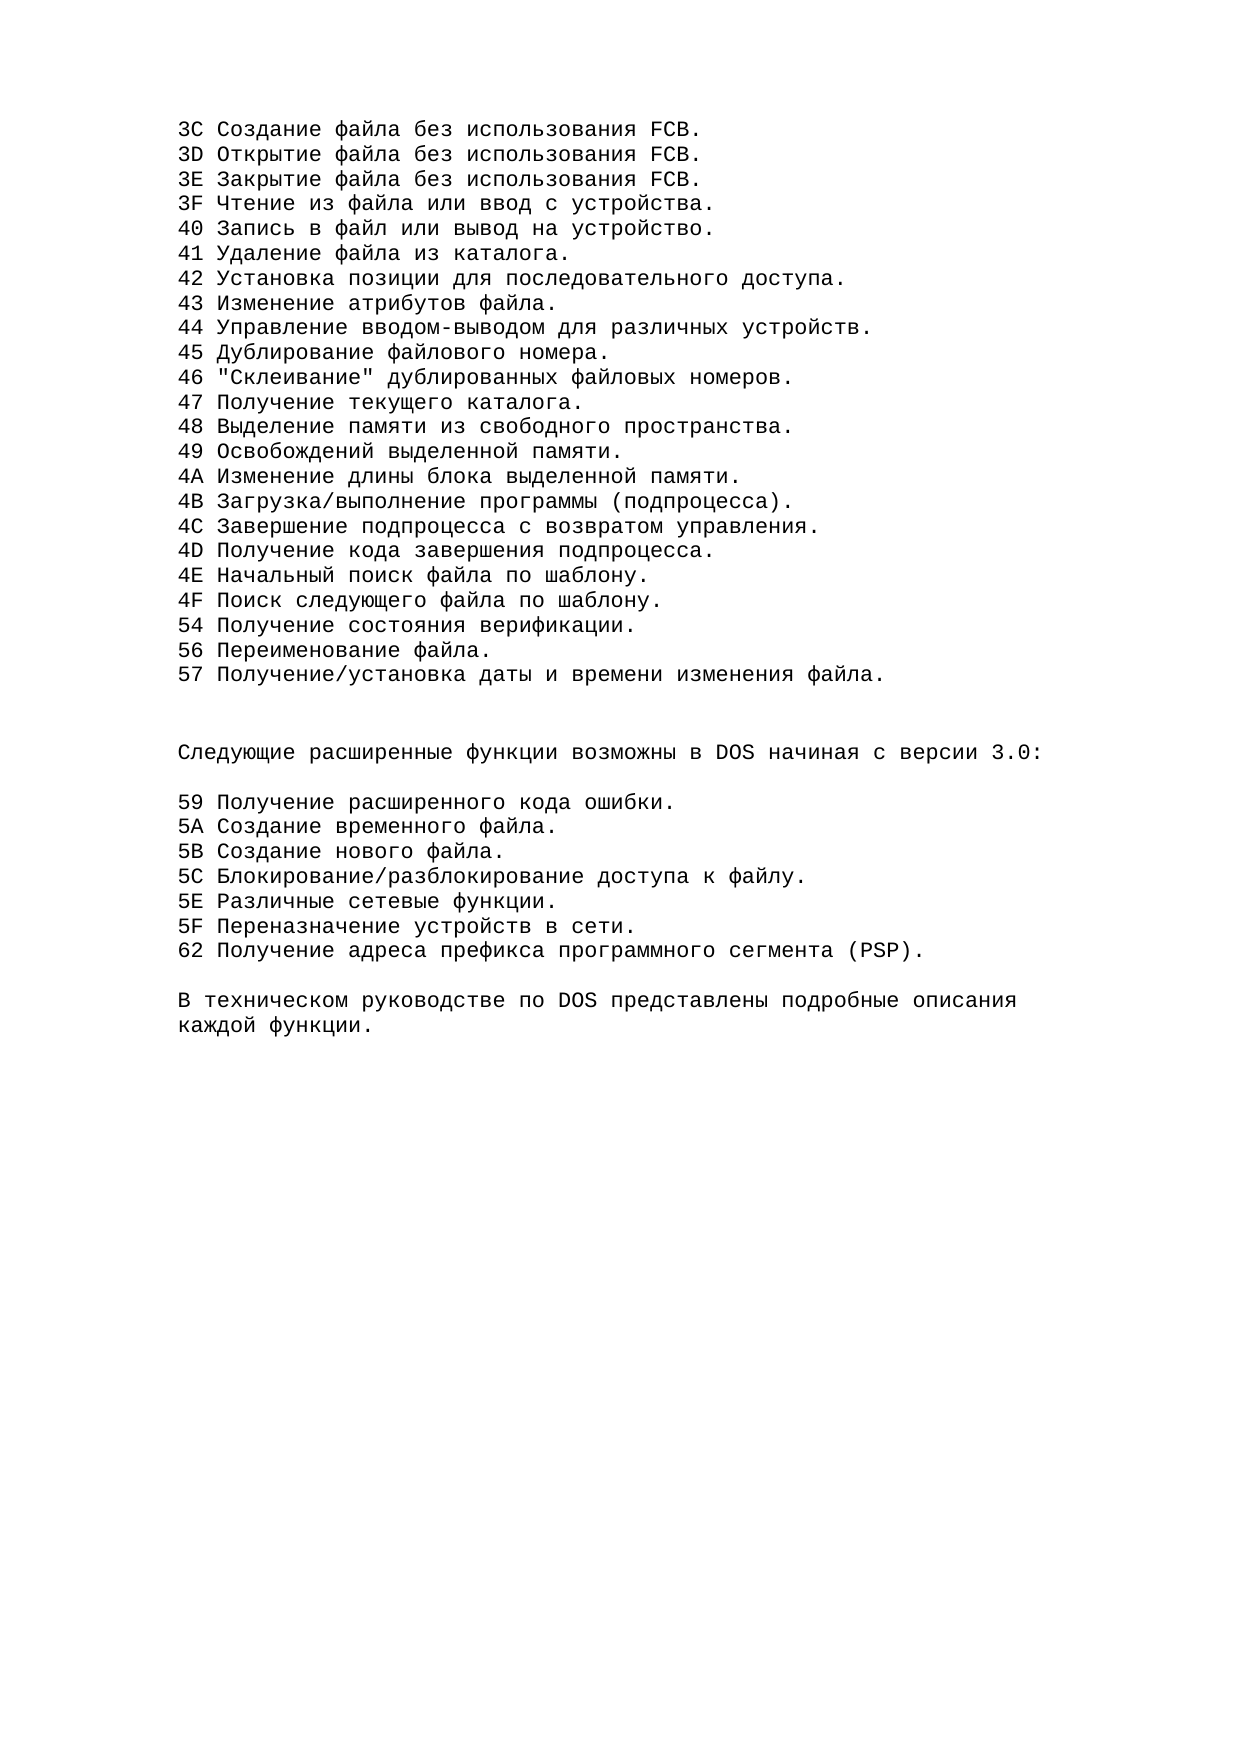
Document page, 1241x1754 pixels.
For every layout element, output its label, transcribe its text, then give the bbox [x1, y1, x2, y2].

text 48 Выделение памяти из свободного пространства. [177, 416, 1152, 440]
text 41 Удаление файла из каталога. [177, 242, 1152, 267]
text 3C Создание файла без использования FCB. [177, 118, 1152, 143]
text каждой функции. [177, 1014, 1152, 1039]
text 56 Переименование файла. [177, 639, 1152, 663]
text 5В Создание нового файла. [177, 841, 1152, 865]
text 4С Завершение подпроцесса с возвратом управления. [177, 515, 1152, 539]
text 49 Освобождений выделенной памяти. [177, 440, 1152, 465]
text 3D Открытие файла без использования FCB. [177, 143, 1152, 168]
text 5С Блокирование/разблокирование доступа к файлу. [177, 865, 1152, 890]
text 57 Получение/установка даты и времени изменения файла. [177, 663, 1152, 688]
text 40 Запись в файл или вывод на устройство. [177, 217, 1152, 242]
text 5F Переназначение устройств в сети. [177, 915, 1152, 940]
text 3F Чтение из файла или ввод с устройства. [177, 192, 1152, 217]
text 59 Получение расширенного кода ошибки. [177, 791, 1152, 816]
text 44 Управление вводом-выводом для различных устройств. [177, 316, 1152, 341]
text 43 Изменение атрибутов файла. [177, 292, 1152, 316]
text 4F Поиск следующего файла по шаблону. [177, 589, 1152, 614]
text 5А Создание временного файла. [177, 816, 1152, 841]
text 4D Получение кода завершения подпроцесса. [177, 539, 1152, 564]
text 4Е Начальный поиск файла по шаблону. [177, 564, 1152, 589]
text В техническом руководстве по DOS представлены подробные описания [177, 989, 1152, 1014]
text 46 "Склеивание" дублированных файловых номеров. [177, 366, 1152, 391]
text 4А Изменение длины блока выделенной памяти. [177, 465, 1152, 490]
text 5Е Различные сетевые функции. [177, 890, 1152, 915]
text Следующие расширенные функции возможны в DOS начиная с версии 3.0: [177, 741, 1152, 766]
text 62 Получение адреса префикса программного сегмента (PSP). [177, 940, 1152, 964]
text 47 Получение текущего каталога. [177, 391, 1152, 416]
text 54 Получение состояния верификации. [177, 614, 1152, 639]
text 4В Загрузка/выполнение программы (подпроцесса). [177, 490, 1152, 515]
text 3E Закрытие файла без использования FCB. [177, 168, 1152, 192]
text 45 Дублирование файлового номера. [177, 341, 1152, 366]
text 42 Установка позиции для последовательного доступа. [177, 267, 1152, 292]
